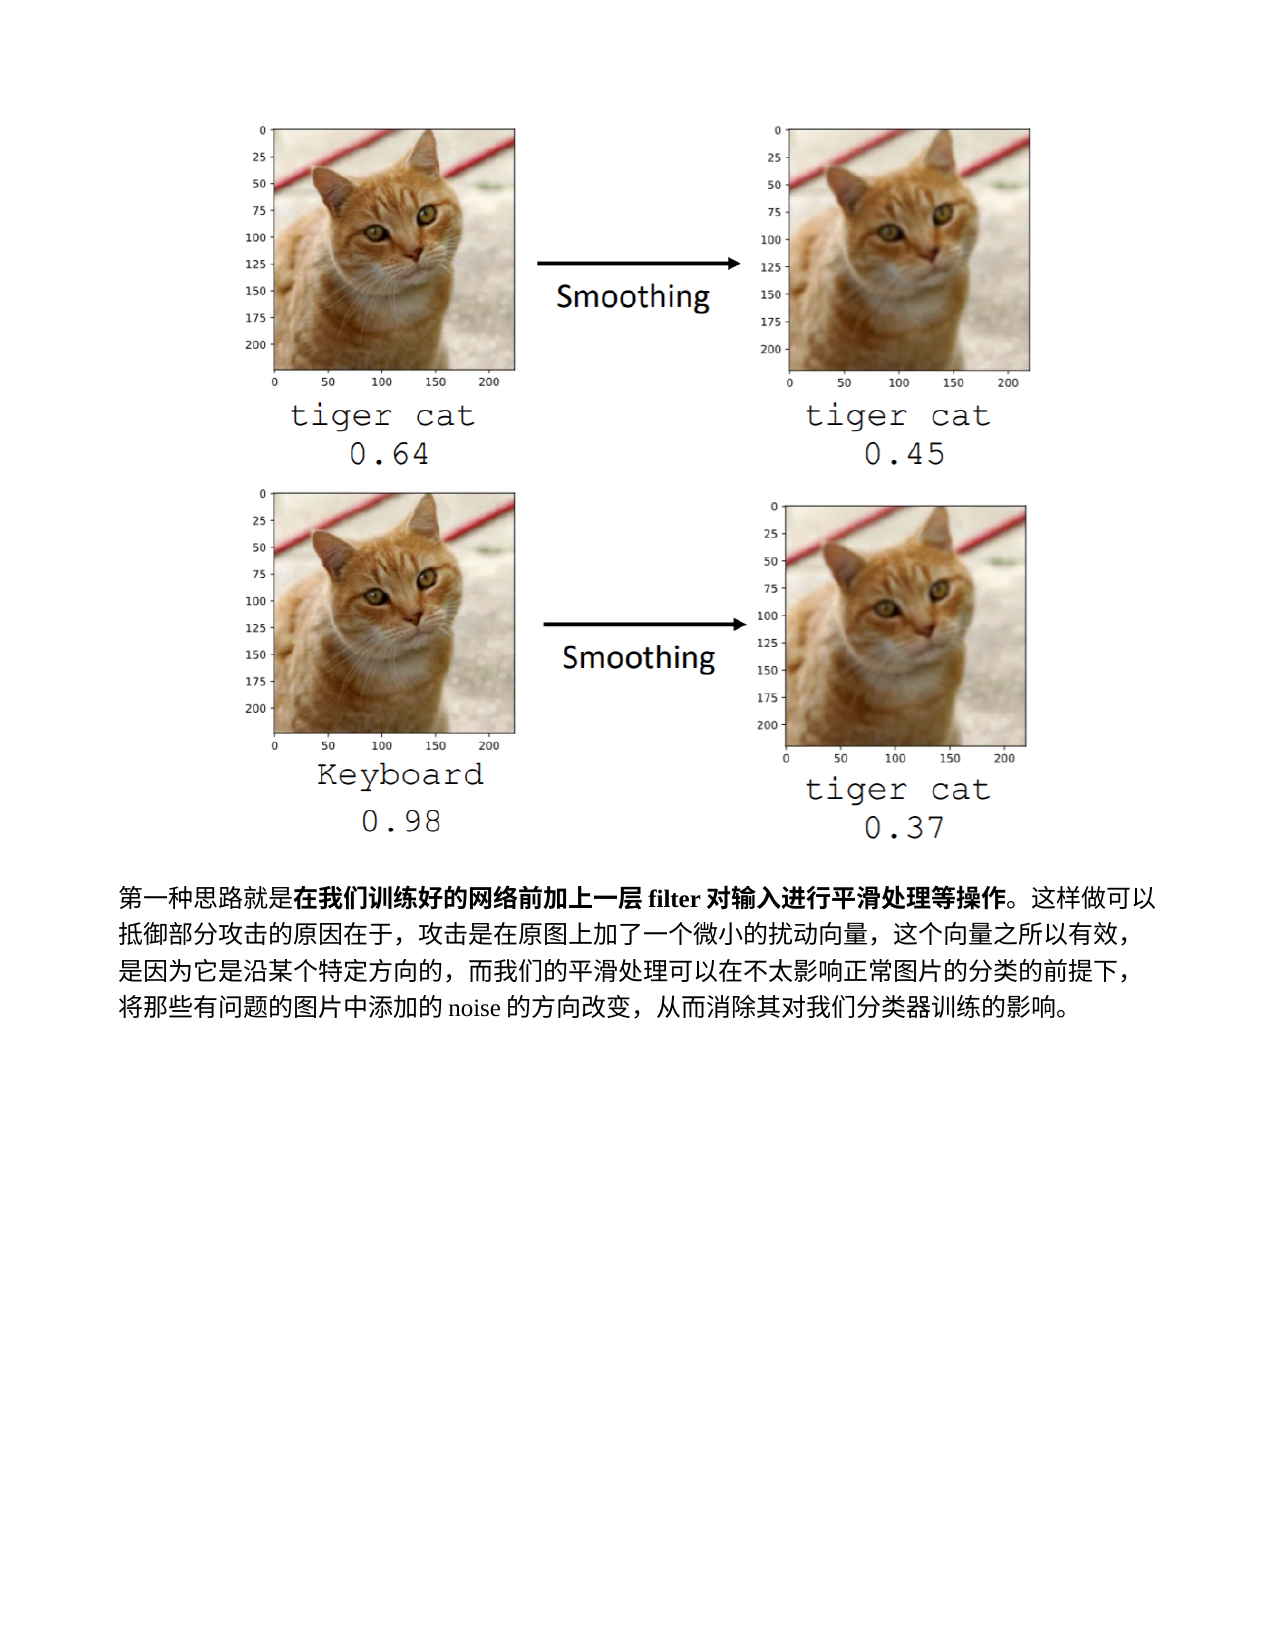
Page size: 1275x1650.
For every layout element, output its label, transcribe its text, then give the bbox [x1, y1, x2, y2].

text 第一种思路就是在我们训练好的网络前加上一层filter对输入进行平滑处理等操作。这样做可以抵御部分攻击的原因在于，攻击是在原图上加了一个微小的扰动向量，这个向量之所以有效，是因为它是沿某个特定方向的，而我们的平滑处理可以在不太影响正常图片的分类的前提下，将那些有问题的图片中添加的noise的方向改变，从而消除其对我们分类器训练的影响。 [118, 878, 1157, 1023]
picture [118, 118, 1157, 850]
